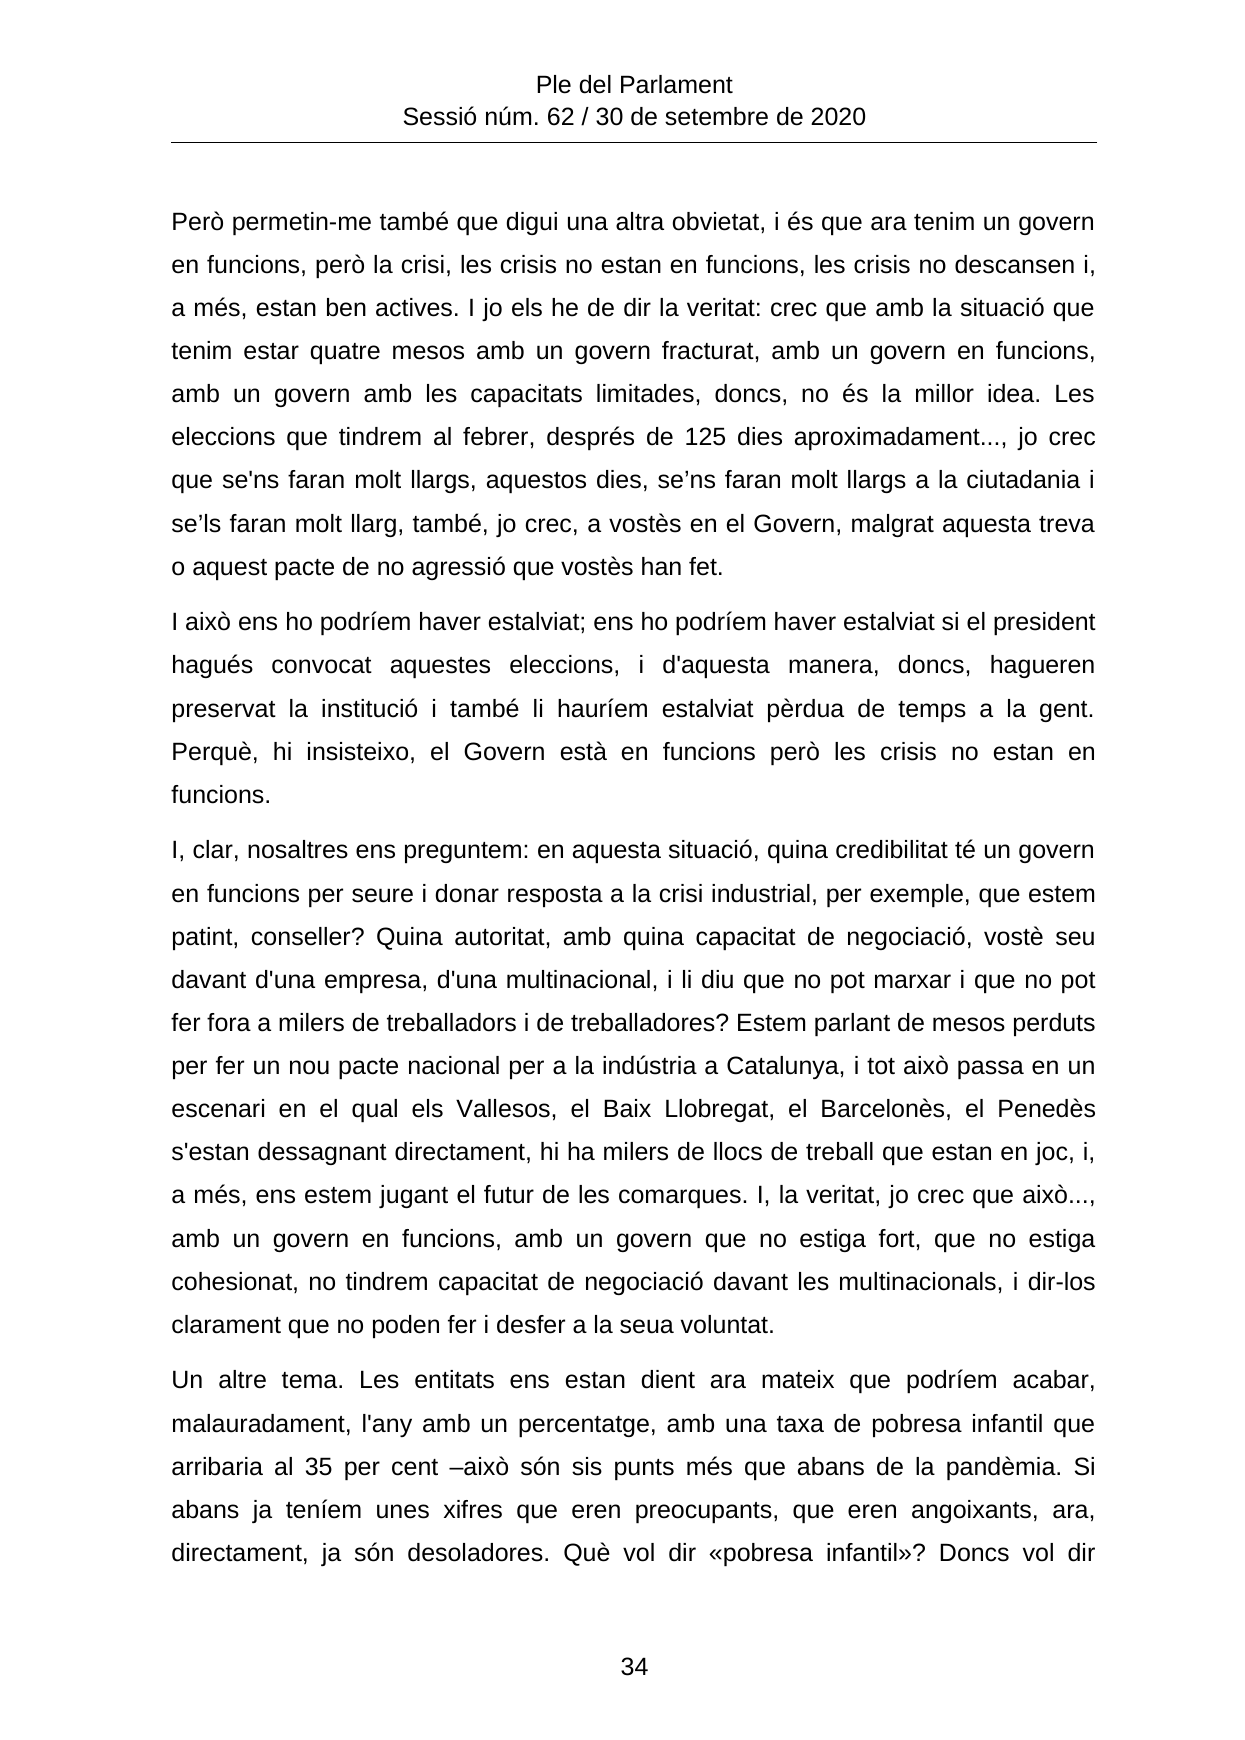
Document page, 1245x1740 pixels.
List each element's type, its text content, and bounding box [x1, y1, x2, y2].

text I això ens ho podríem haver estalviat; ens ho podríem haver estalviat si el president hagués convocat aquestes eleccions, i d'aquesta manera, doncs, hagueren preservat la institució i també li hauríem estalviat pèrdua de temps a la gent. Perquè, hi insisteixo, el Govern està en funcions però les crisis no estan en funcions. [171, 607, 1097, 809]
text Però permetin-me també que digui una altra obvietat, i és que ara tenim un govern en funcions, però la crisi, les crisis no estan en funcions, les crisis no descansen i, a més, estan ben actives. I jo els he de dir la veritat: crec que amb la situació que tenim estar quatre mesos amb un govern fracturat, amb un govern en funcions, amb un govern amb les capacitats limitades, doncs, no és la millor idea. Les eleccions que tindrem al febrer, després de 125 dies aproximadament..., jo crec que se'ns faran molt llargs, aquestos dies, se’ns faran molt llargs a la ciutadania i se’ls faran molt llarg, també, jo crec, a vostès en el Govern, malgrat aquesta treva o aquest pacte de no agressió que vostès han fet. [171, 207, 1097, 581]
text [171, 1366, 1097, 1567]
text I, clar, nosaltres ens preguntem: en aquesta situació, quina credibilitat té un govern en funcions per seure i donar resposta a la crisi industrial, per exemple, que estem patint, conseller? Quina autoritat, amb quina capacitat de negociació, vostè seu davant d'una empresa, d'una multinacional, i li diu que no pot marxar i que no pot fer fora a milers de treballadors i de treballadores? Estem parlant de mesos perduts per fer un nou pacte nacional per a la indústria a Catalunya, i tot això passa en un escenari en el qual els Vallesos, el Baix Llobregat, el Barcelonès, el Penedès s'estan dessagnant directament, hi ha milers de llocs de treball que estan en joc, i, a més, ens estem jugant el futur de les comarques. I, la veritat, jo crec que això..., amb un govern en funcions, amb un govern que no estiga fort, que no estiga cohesionat, no tindrem capacitat de negociació davant les multinacionals, i dir-los clarament que no poden fer i desfer a la seua voluntat. [171, 836, 1097, 1339]
